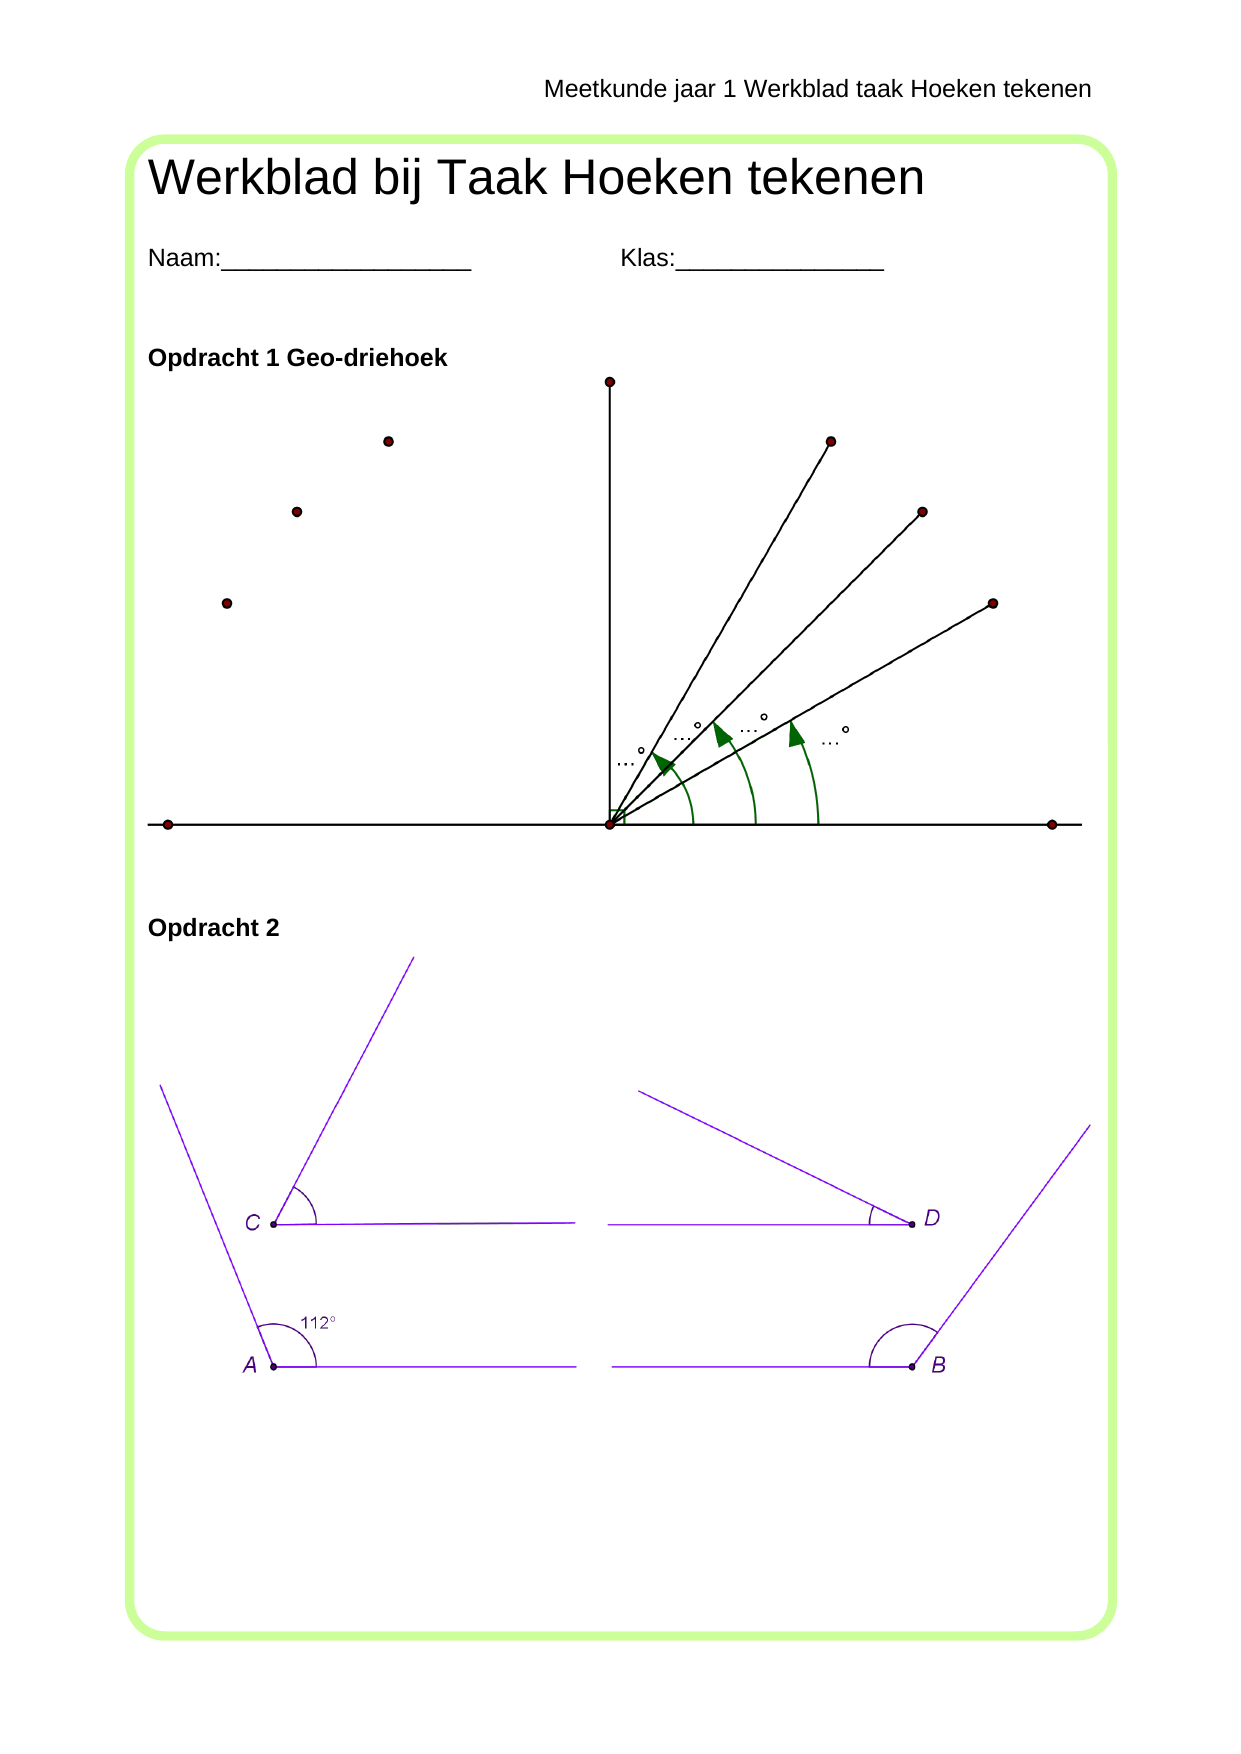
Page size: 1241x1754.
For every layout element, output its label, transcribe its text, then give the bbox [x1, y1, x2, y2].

picture [147, 942, 1096, 1385]
text Naam:__________________ Klas:_______________ [148, 238, 1093, 272]
text Opdracht 1 Geo-driehoek [148, 338, 1093, 372]
picture [147, 371, 1082, 842]
text Opdracht 2 [148, 909, 1093, 942]
text Werkblad bij Taak Hoeken tekenen [148, 148, 1093, 205]
